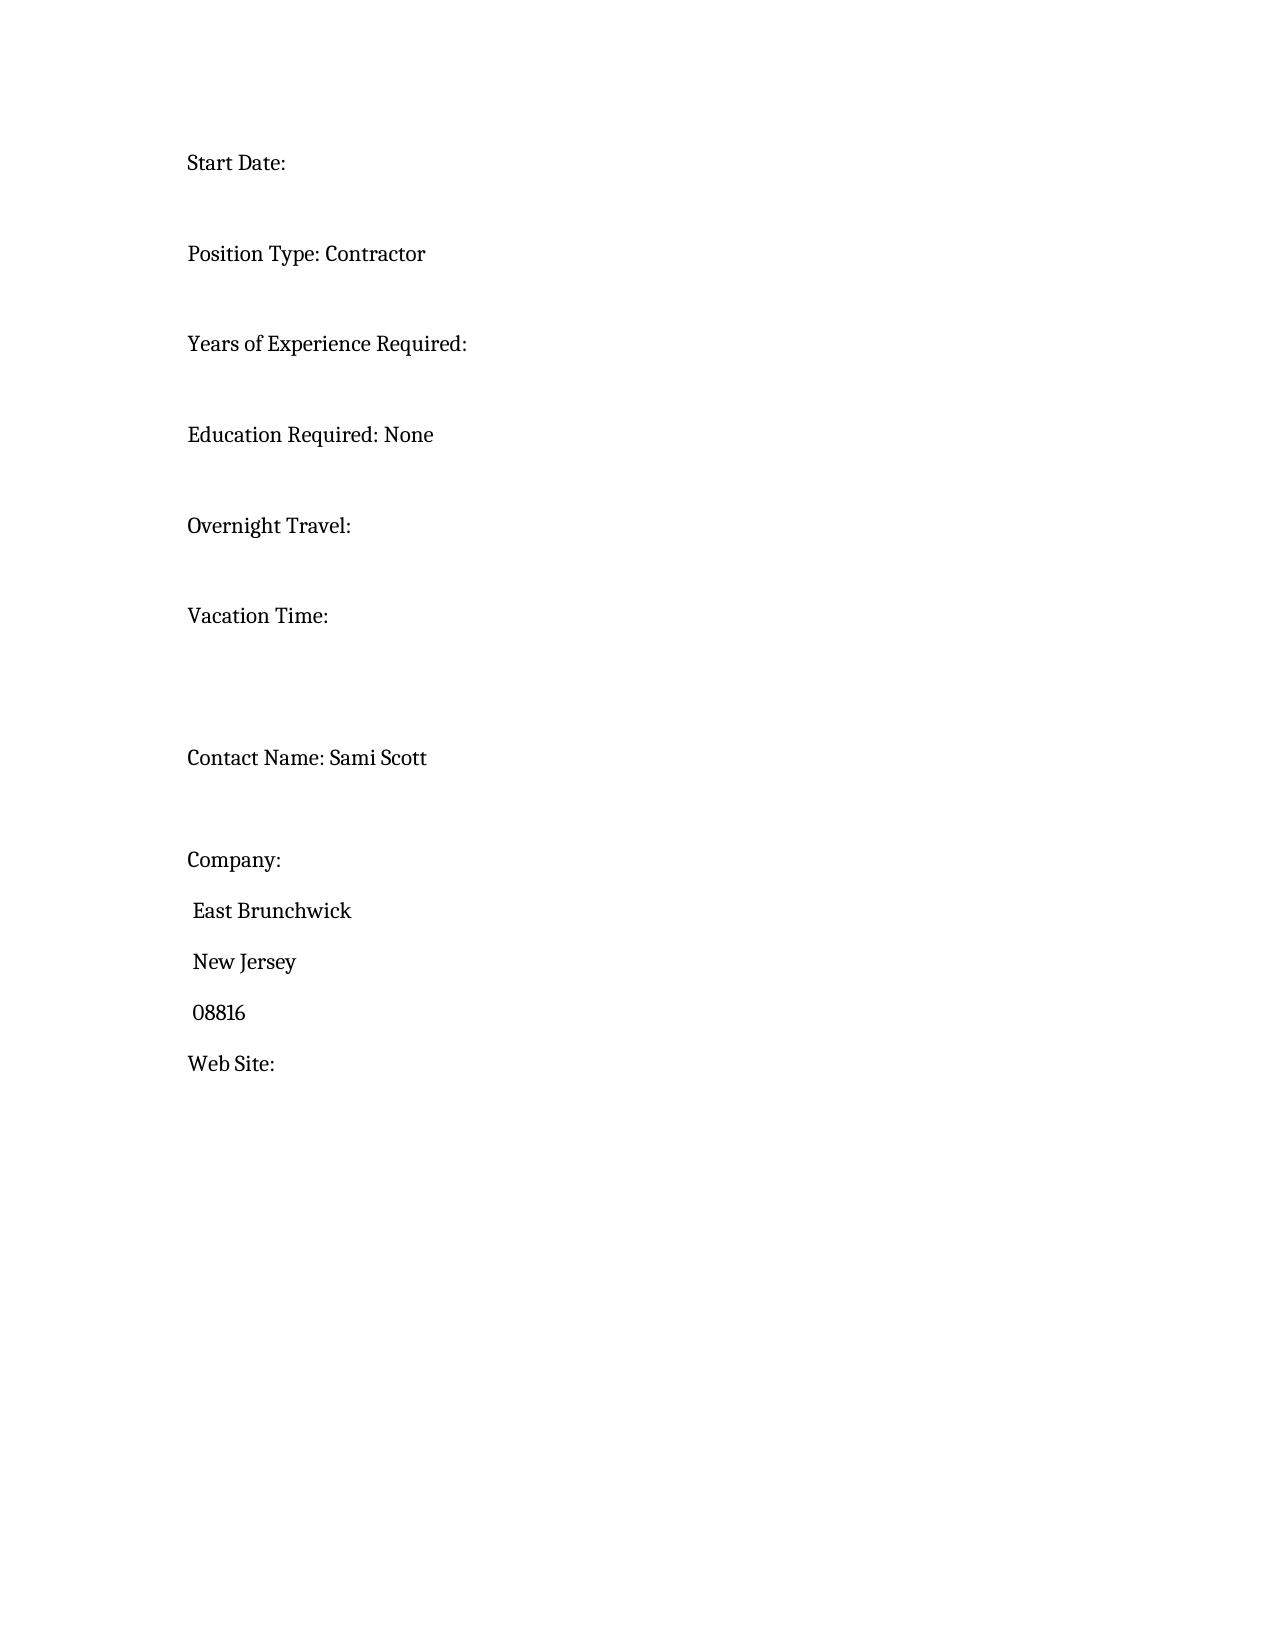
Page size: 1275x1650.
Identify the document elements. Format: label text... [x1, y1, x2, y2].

text 08816 [187, 1000, 1087, 1026]
text Contact Name: Sami Scott [187, 745, 1087, 771]
text East Brunchwick [187, 898, 1087, 924]
text Web Site: [187, 1051, 1087, 1077]
text Start Date: Position Type: Contractor Years of Experience Required: Education Required: None Overnight Travel: Vacation Time: [187, 150, 1087, 720]
text New Jersey [187, 949, 1087, 975]
text Company: [187, 847, 1087, 873]
